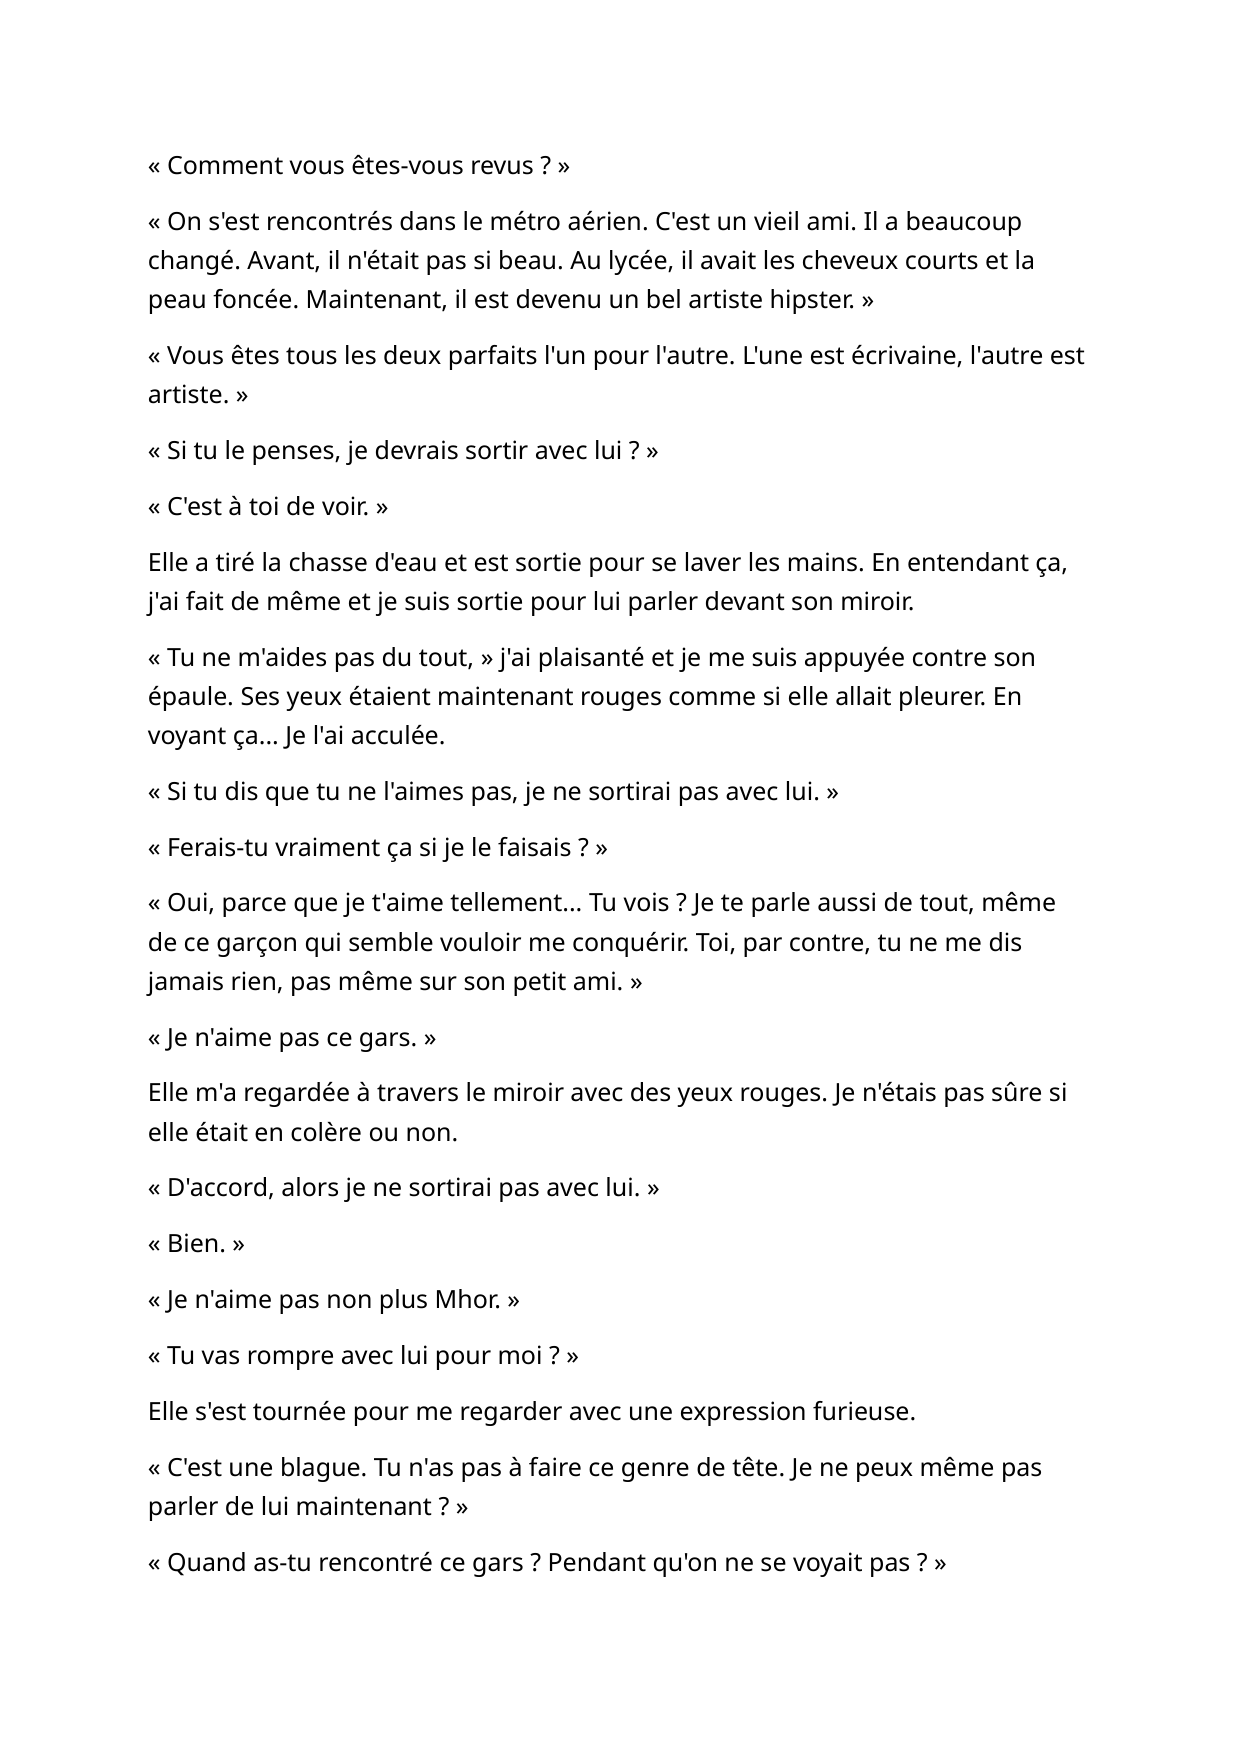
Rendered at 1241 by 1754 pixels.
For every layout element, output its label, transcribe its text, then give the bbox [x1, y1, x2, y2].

text « On s'est rencontrés dans le métro aérien. C'est un vieil ami. Il a beaucoup changé. Avant, il n'était pas si beau. Au lycée, il avait les cheveux courts et la peau foncée. Maintenant, il est devenu un bel artiste hipster. » [148, 203, 1093, 316]
text « Si tu le penses, je devrais sortir avec lui ? » [148, 433, 1093, 467]
text Elle m'a regardée à travers le miroir avec des yeux rouges. Je n'étais pas sûre si elle était en colère ou non. [148, 1075, 1093, 1148]
text « Si tu dis que tu ne l'aimes pas, je ne sortirai pas avec lui. » [148, 773, 1093, 807]
text « Bien. » [148, 1226, 1093, 1260]
text « Je n'aime pas non plus Mhor. » [148, 1282, 1093, 1316]
text « Tu ne m'aides pas du tout, » j'ai plaisanté et je me suis appuyée contre son épaule. Ses yeux étaient maintenant rouges comme si elle allait pleurer. En voyant ça... Je l'ai acculée. [148, 639, 1093, 752]
text « Vous êtes tous les deux parfaits l'un pour l'autre. L'une est écrivaine, l'autre est artiste. » [148, 338, 1093, 411]
text « C'est à toi de voir. » [148, 488, 1093, 522]
text « C'est une blague. Tu n'as pas à faire ce genre de tête. Je ne peux même pas parler de lui maintenant ? » [148, 1449, 1093, 1522]
text « Je n'aime pas ce gars. » [148, 1019, 1093, 1053]
text Elle s'est tournée pour me regarder avec une expression furieuse. [148, 1393, 1093, 1427]
text « Tu vas rompre avec lui pour moi ? » [148, 1338, 1093, 1372]
text « Oui, parce que je t'aime tellement... Tu vois ? Je te parle aussi de tout, même de ce garçon qui semble vouloir me conquérir. Toi, par contre, tu ne me dis jamais rien, pas même sur son petit ami. » [148, 885, 1093, 997]
text « D'accord, alors je ne sortirai pas avec lui. » [148, 1170, 1093, 1204]
text « Ferais-tu vraiment ça si je le faisais ? » [148, 829, 1093, 863]
text « Quand as-tu rencontré ce gars ? Pendant qu'on ne se voyait pas ? » [148, 1544, 1093, 1578]
text Elle a tiré la chasse d'eau et est sortie pour se laver les mains. En entendant ça, j'ai fait de même et je suis sortie pour lui parler devant son miroir. [148, 544, 1093, 617]
text « Comment vous êtes-vous revus ? » [148, 148, 1093, 182]
